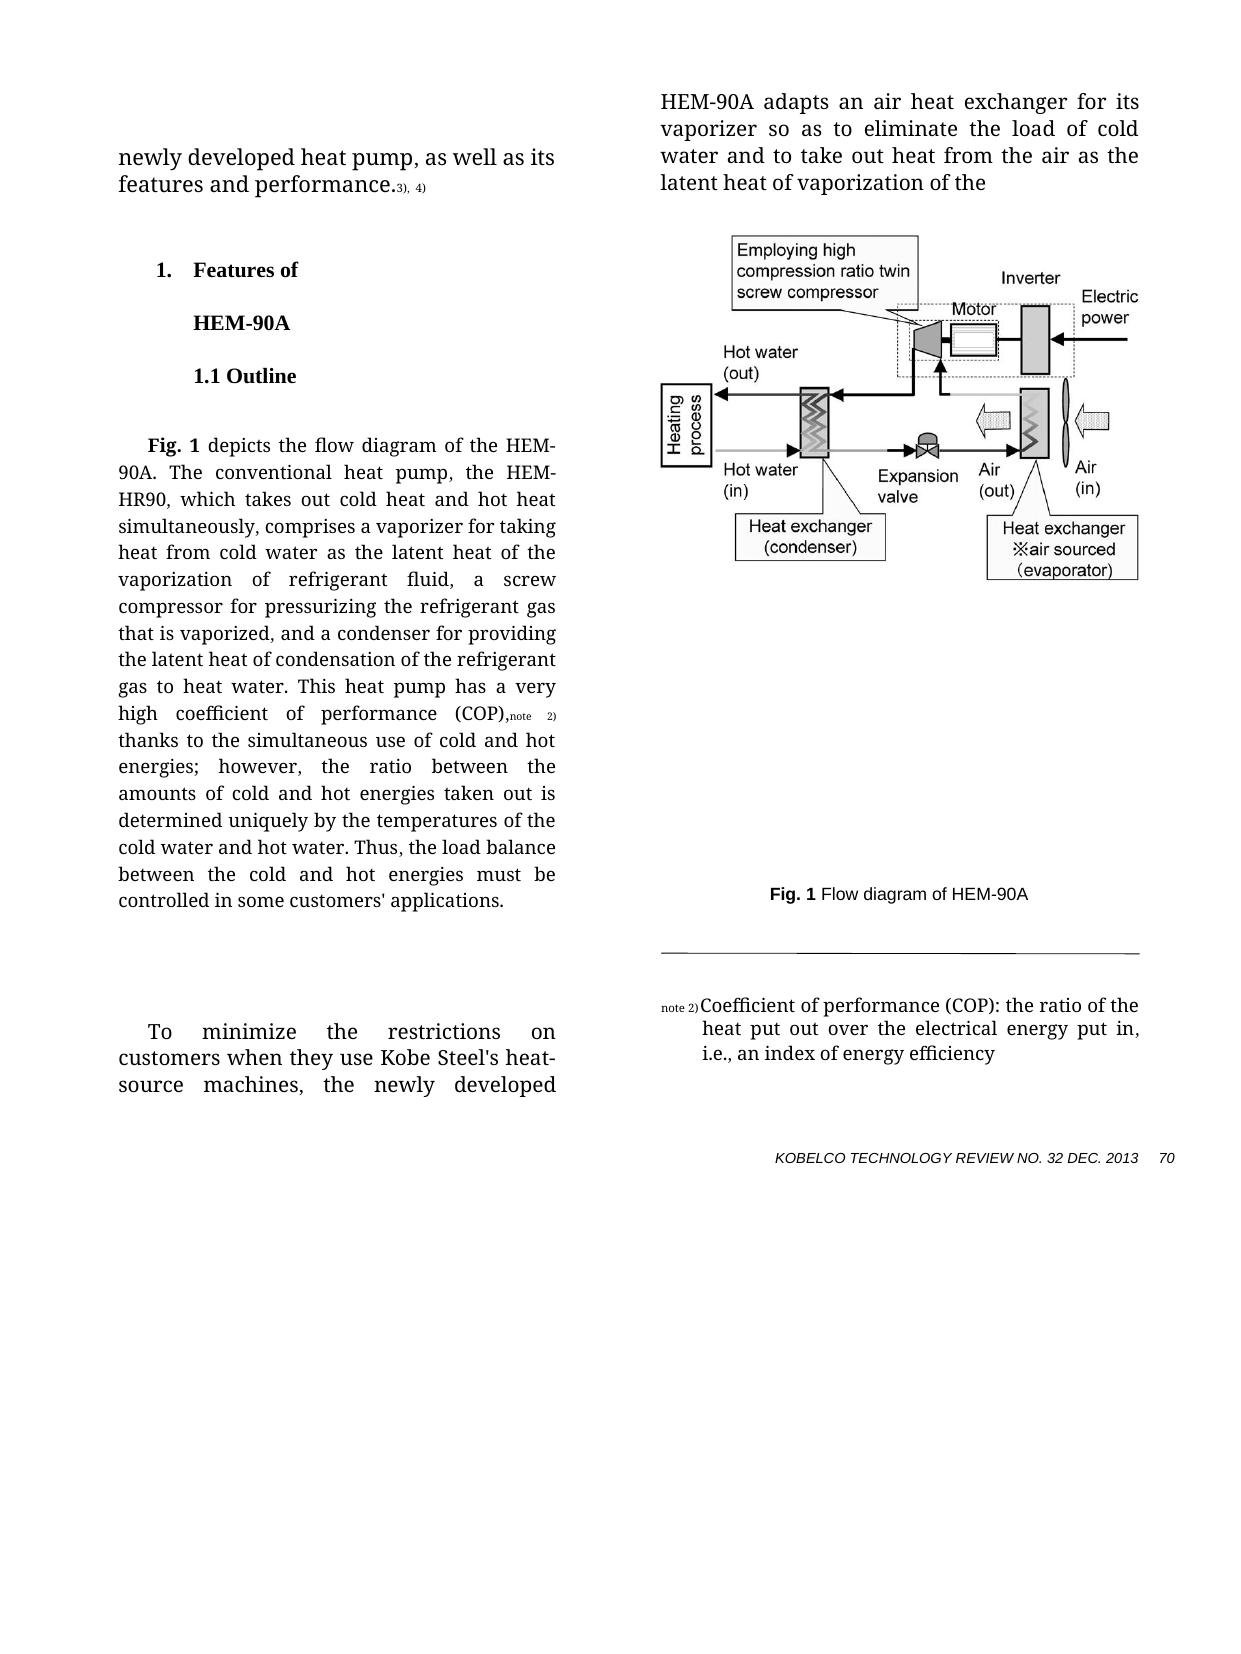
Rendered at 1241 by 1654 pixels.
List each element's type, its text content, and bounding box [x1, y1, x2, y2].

list Features of HEM-90A 1.1 Outline [156, 257, 312, 388]
text To minimize the restrictions on customers when they use Kobe Steel's heat-source machines, the newly developed HEM-90A adapts an air heat exchanger for its vaporizer so as to eliminate the load of cold water and to take out heat from the air as the latent heat of vaporization of the [660, 88, 1139, 196]
text note 2) Coefficient of performance (COP): the ratio of the heat put out over the electrical energy put in, i.e., an index of energy efficiency [661, 993, 1139, 1065]
text KOBELCO TECHNOLOGY REVIEW NO. 32 DEC. 2013 70 [775, 1150, 1179, 1167]
text To minimize the restrictions on customers when they use Kobe Steel's heat-source machines, the newly developed HEM-90A adapts an air heat exchanger for its vaporizer so as to eliminate the load of cold water and to take out heat from the air as the latent heat of vaporization of the [118, 1018, 556, 1099]
picture [660, 233, 1140, 582]
text Fig. 1 Flow diagram of HEM-90A [660, 884, 1137, 904]
text newly developed heat pump, as well as its features and performance.3), 4) [118, 143, 556, 199]
text Fig. 1 depicts the flow diagram of the HEM-90A. The conventional heat pump, the HEM-HR90, which takes out cold heat and hot heat simultaneously, comprises a vaporizer for taking heat from cold water as the latent heat of the vaporization of refrigerant fluid, a screw compressor for pressurizing the refrigerant gas that is vaporized, and a condenser for providing the latent heat of condensation of the refrigerant gas to heat water. This heat pump has a very high coefficient of performance (COP),note 2) thanks to the simultaneous use of cold and hot energies; however, the ratio between the amounts of cold and hot energies taken out is determined uniquely by the temperatures of the cold water and hot water. Thus, the load balance between the cold and hot energies must be controlled in some customers' applications. [118, 433, 556, 913]
